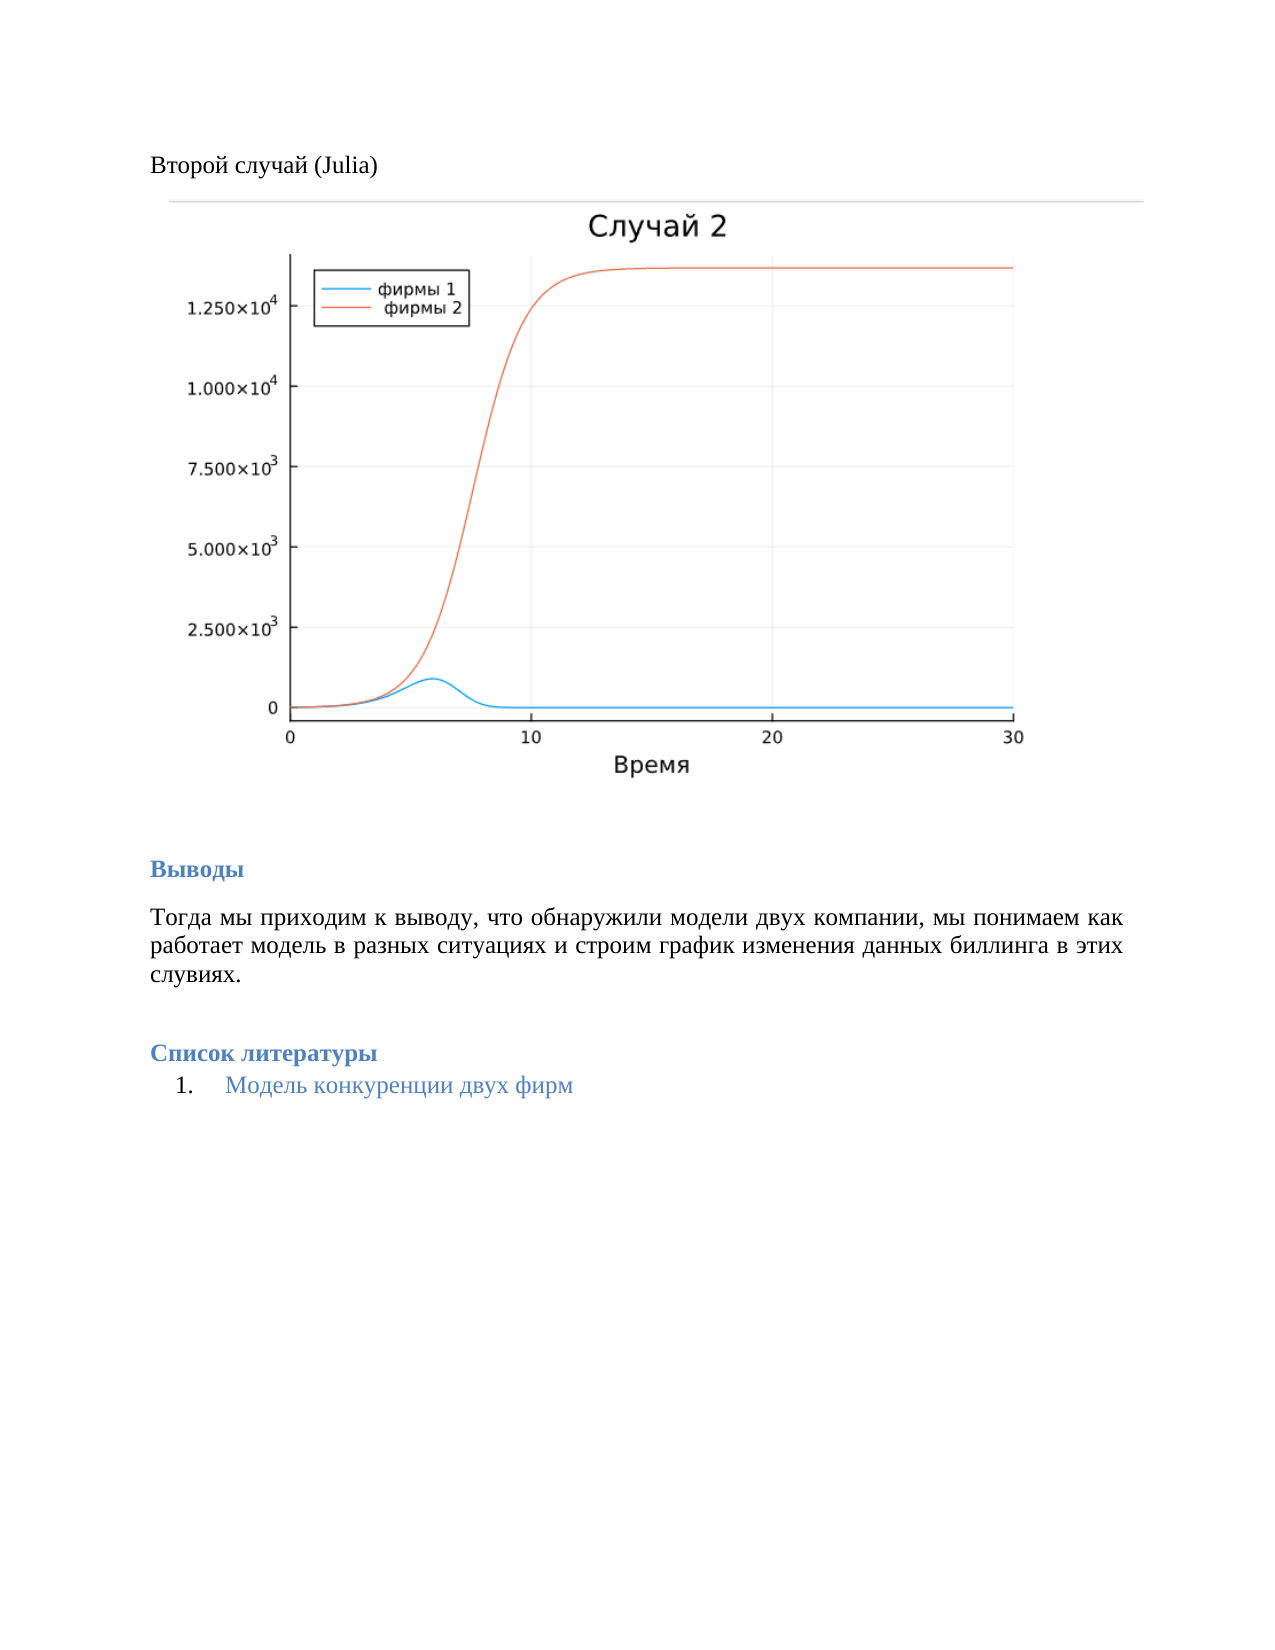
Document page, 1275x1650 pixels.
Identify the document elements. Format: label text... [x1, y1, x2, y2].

list Модель конкуренции двух фирм [175, 1071, 1125, 1099]
text Второй случай (Julia) [150, 150, 1125, 179]
subtitle Список литературы [150, 1038, 1125, 1067]
subtitle Выводы [150, 854, 1125, 883]
text Тогда мы приходим к выводу, что обнаружили модели двух компании, мы понимаем как работает модель в разных ситуациях и строим график изменения данных биллинга в этих слувиях. [150, 902, 1125, 988]
